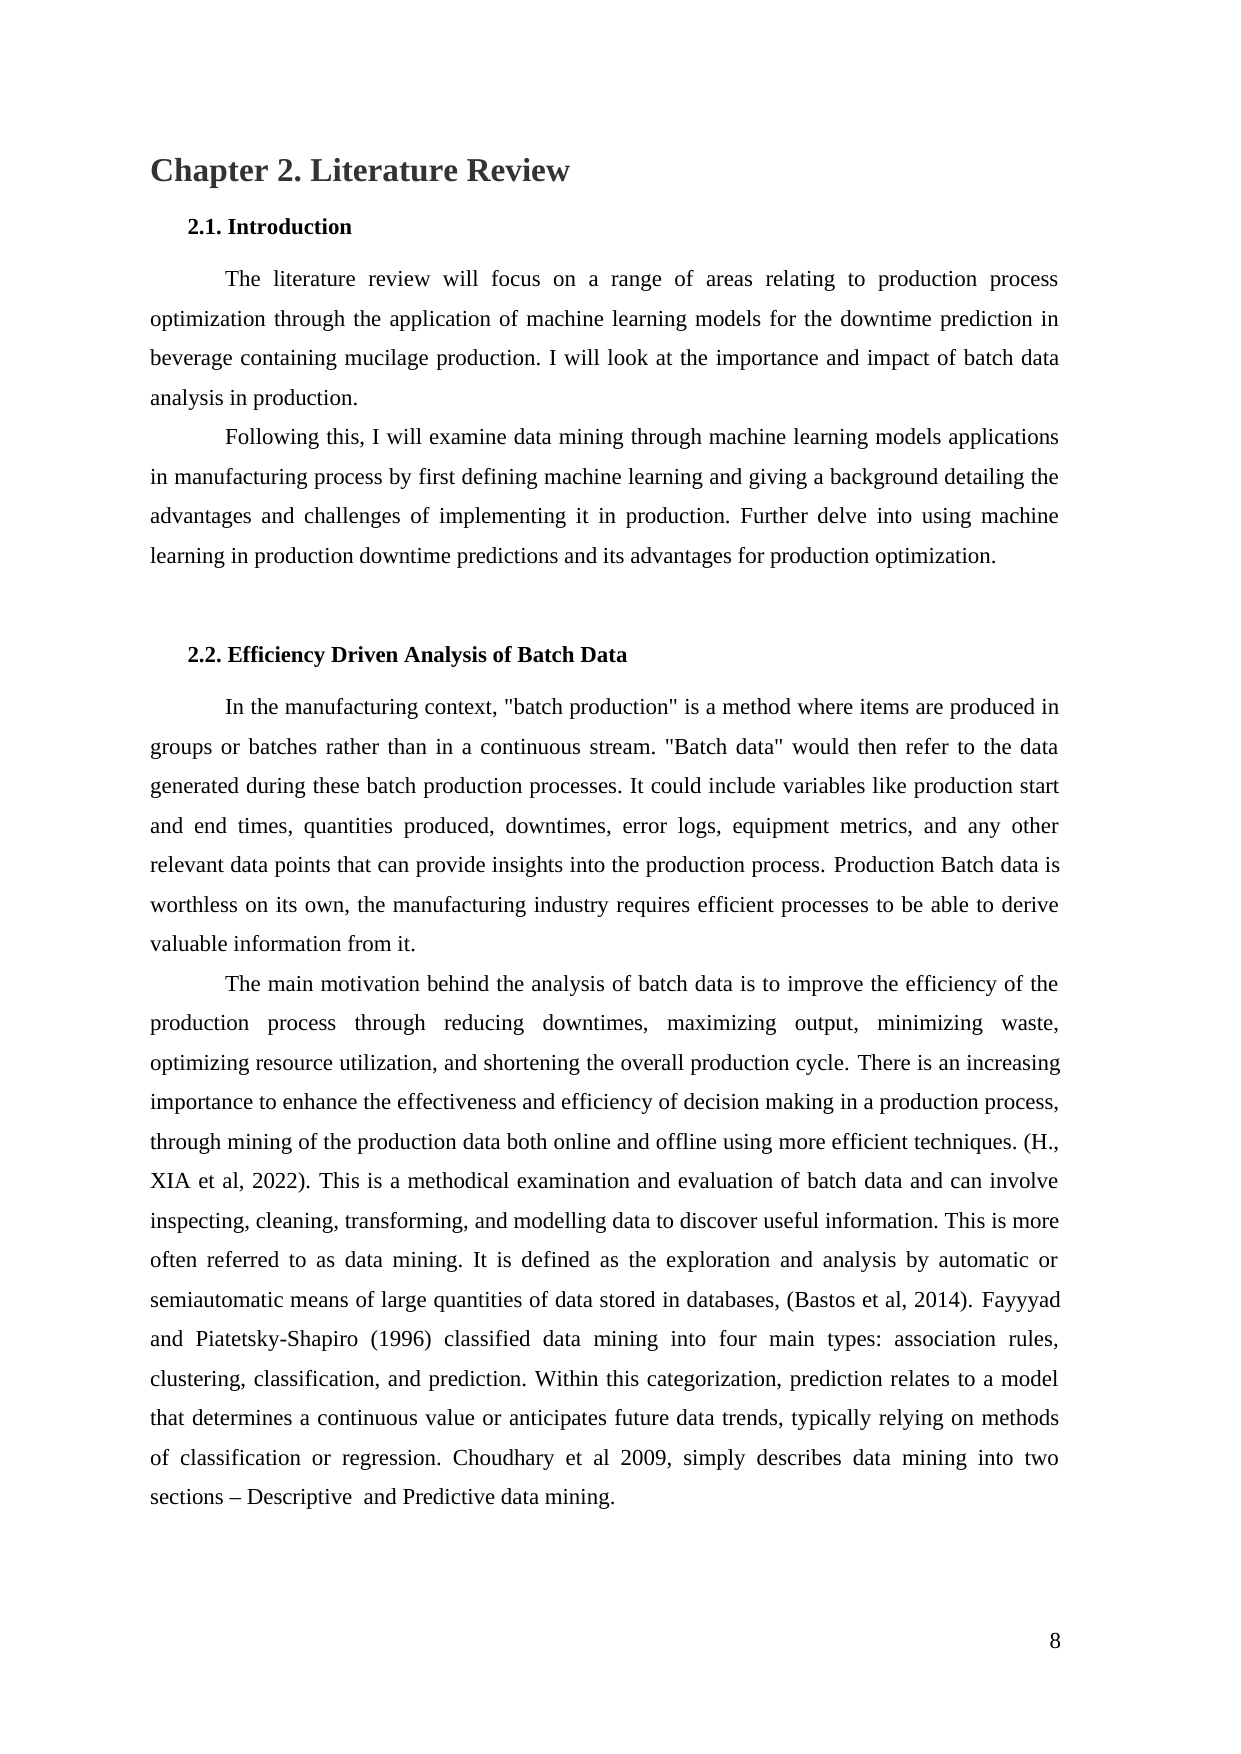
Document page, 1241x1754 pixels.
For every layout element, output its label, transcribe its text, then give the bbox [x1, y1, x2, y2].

text Following this, I will examine data mining through machine learning models applications in manufacturing process by first defining machine learning and giving a background detailing the advantages and challenges of implementing it in production. Further delve into using machine learning in production downtime predictions and its advantages for production optimization. [150, 423, 1061, 568]
text In the manufacturing context, "batch production" is a method where items are produced in groups or batches rather than in a continuous stream. "Batch data" would then refer to the data generated during these batch production processes. It could include variables like production start and end times, quantities produced, downtimes, error logs, equipment metrics, and any other relevant data points that can provide insights into the production process. Production Batch data is worthless on its own, the manufacturing industry requires efficient processes to be able to derive valuable information from it. [150, 693, 1061, 957]
subtitle Literature Review [150, 150, 1090, 188]
subtitle Introduction [187, 213, 1061, 240]
text The literature review will focus on a range of areas relating to production process optimization through the application of machine learning models for the downtime prediction in beverage containing mucilage production. I will look at the importance and impact of batch data analysis in production. [150, 265, 1061, 410]
text The main motivation behind the analysis of batch data is to improve the efficiency of the production process through reducing downtimes, maximizing output, minimizing waste, optimizing resource utilization, and shortening the overall production cycle. There is an increasing importance to enhance the effectiveness and efficiency of decision making in a production process, through mining of the production data both online and offline using more efficient techniques. (H., XIA et al, 2022). This is a methodical examination and evaluation of batch data and can involve inspecting, cleaning, transforming, and modelling data to discover useful information. This is more often referred to as data mining. It is defined as the exploration and analysis by automatic or semiautomatic means of large quantities of data stored in databases, (Bastos et al, 2014). Fayyyad and Piatetsky-Shapiro (1996) classified data mining into four main types: association rules, clustering, classification, and prediction. Within this categorization, prediction relates to a model that determines a continuous value or anticipates future data trends, typically relying on methods of classification or regression. Choudhary et al 2009, simply describes data mining into two sections – Descriptive and Predictive data mining. [150, 970, 1061, 1509]
subtitle Efficiency Driven Analysis of Batch Data [187, 641, 1061, 668]
